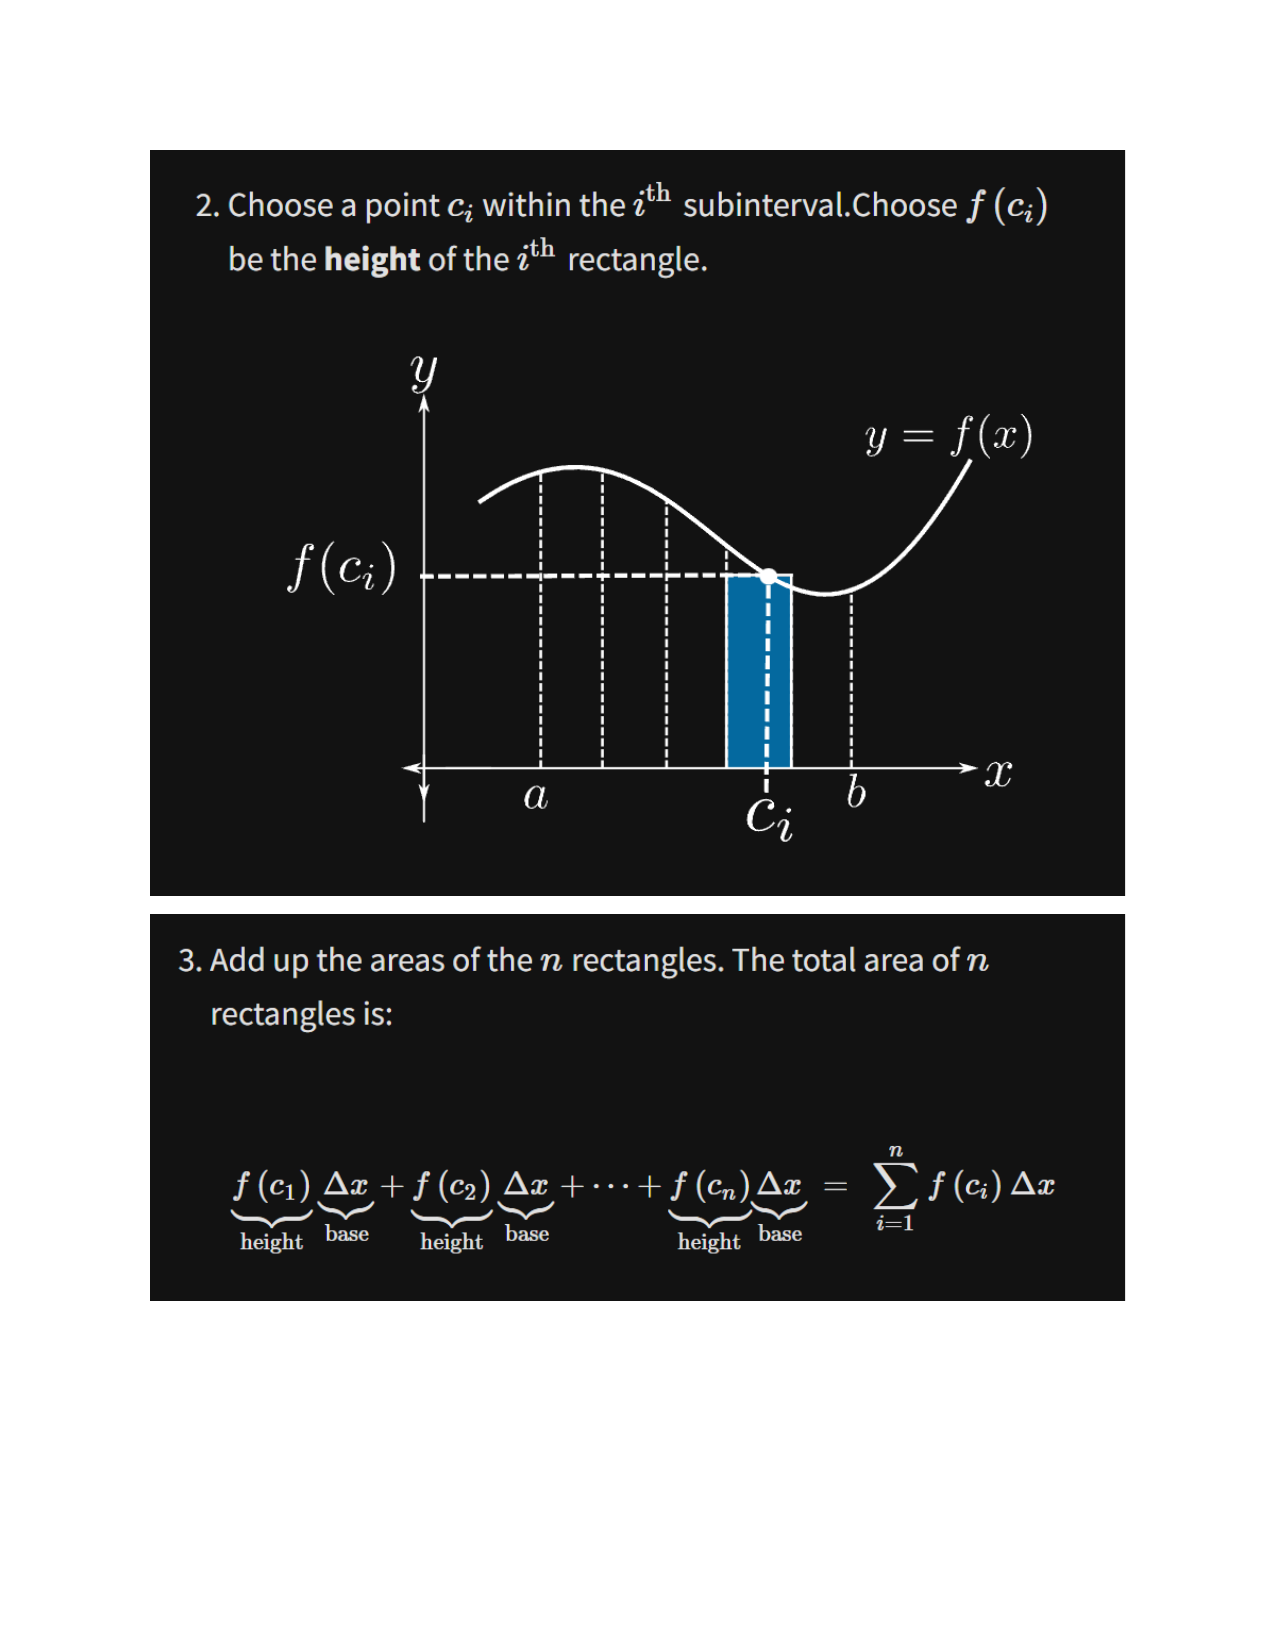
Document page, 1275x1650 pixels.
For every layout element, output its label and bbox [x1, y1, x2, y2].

picture [150, 150, 1125, 896]
picture [150, 914, 1125, 1301]
